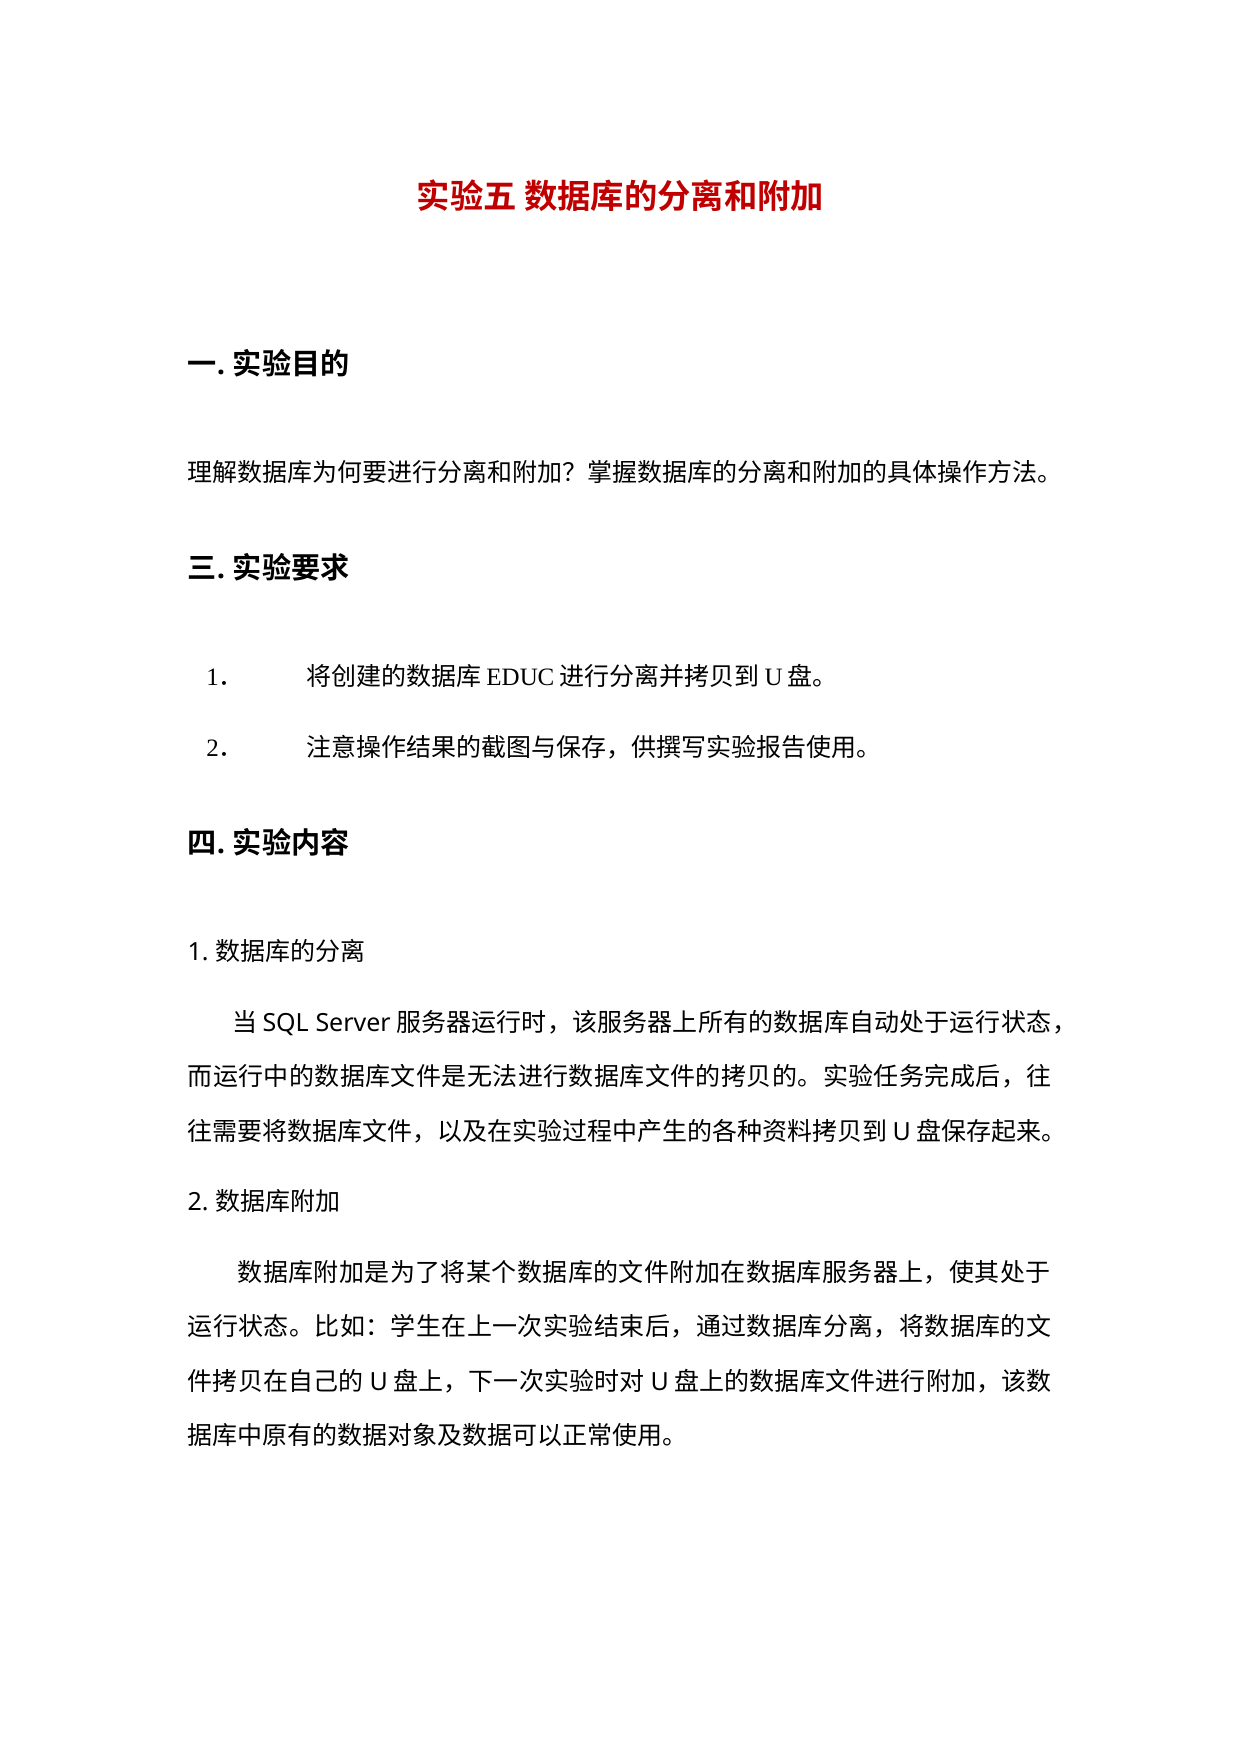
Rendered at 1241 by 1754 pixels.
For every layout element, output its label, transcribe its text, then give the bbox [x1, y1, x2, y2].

list 注意操作结果的截图与保存，供撰写实验报告使用。 [206, 727, 1053, 764]
text 理解数据库为何要进行分离和附加？掌握数据库的分离和附加的具体操作方法。 [187, 452, 1053, 488]
subtitle 三. 实验要求 [187, 534, 1053, 599]
text 2. 数据库附加 [187, 1182, 1053, 1218]
subtitle 四. 实验内容 [187, 809, 1053, 874]
text 数据库附加是为了将某个数据库的文件附加在数据库服务器上，使其处于运行状态。比如：学生在上一次实验结束后，通过数据库分离，将数据库的文件拷贝在自己的U盘上，下一次实验时对U盘上的数据库文件进行附加，该数据库中原有的数据对象及数据可以正常使用。 [187, 1252, 1053, 1452]
subtitle 实验五 数据库的分离和附加 [187, 162, 1053, 227]
subtitle 一. 实验目的 [187, 329, 1053, 394]
text 1. 数据库的分离 [187, 932, 1053, 968]
text 当SQL Server服务器运行时，该服务器上所有的数据库自动处于运行状态，而运行中的数据库文件是无法进行数据库文件的拷贝的。实验任务完成后，往往需要将数据库文件，以及在实验过程中产生的各种资料拷贝到U盘保存起来。 [187, 1002, 1053, 1147]
list 将创建的数据库EDUC进行分离并拷贝到U盘。 [206, 657, 1053, 693]
